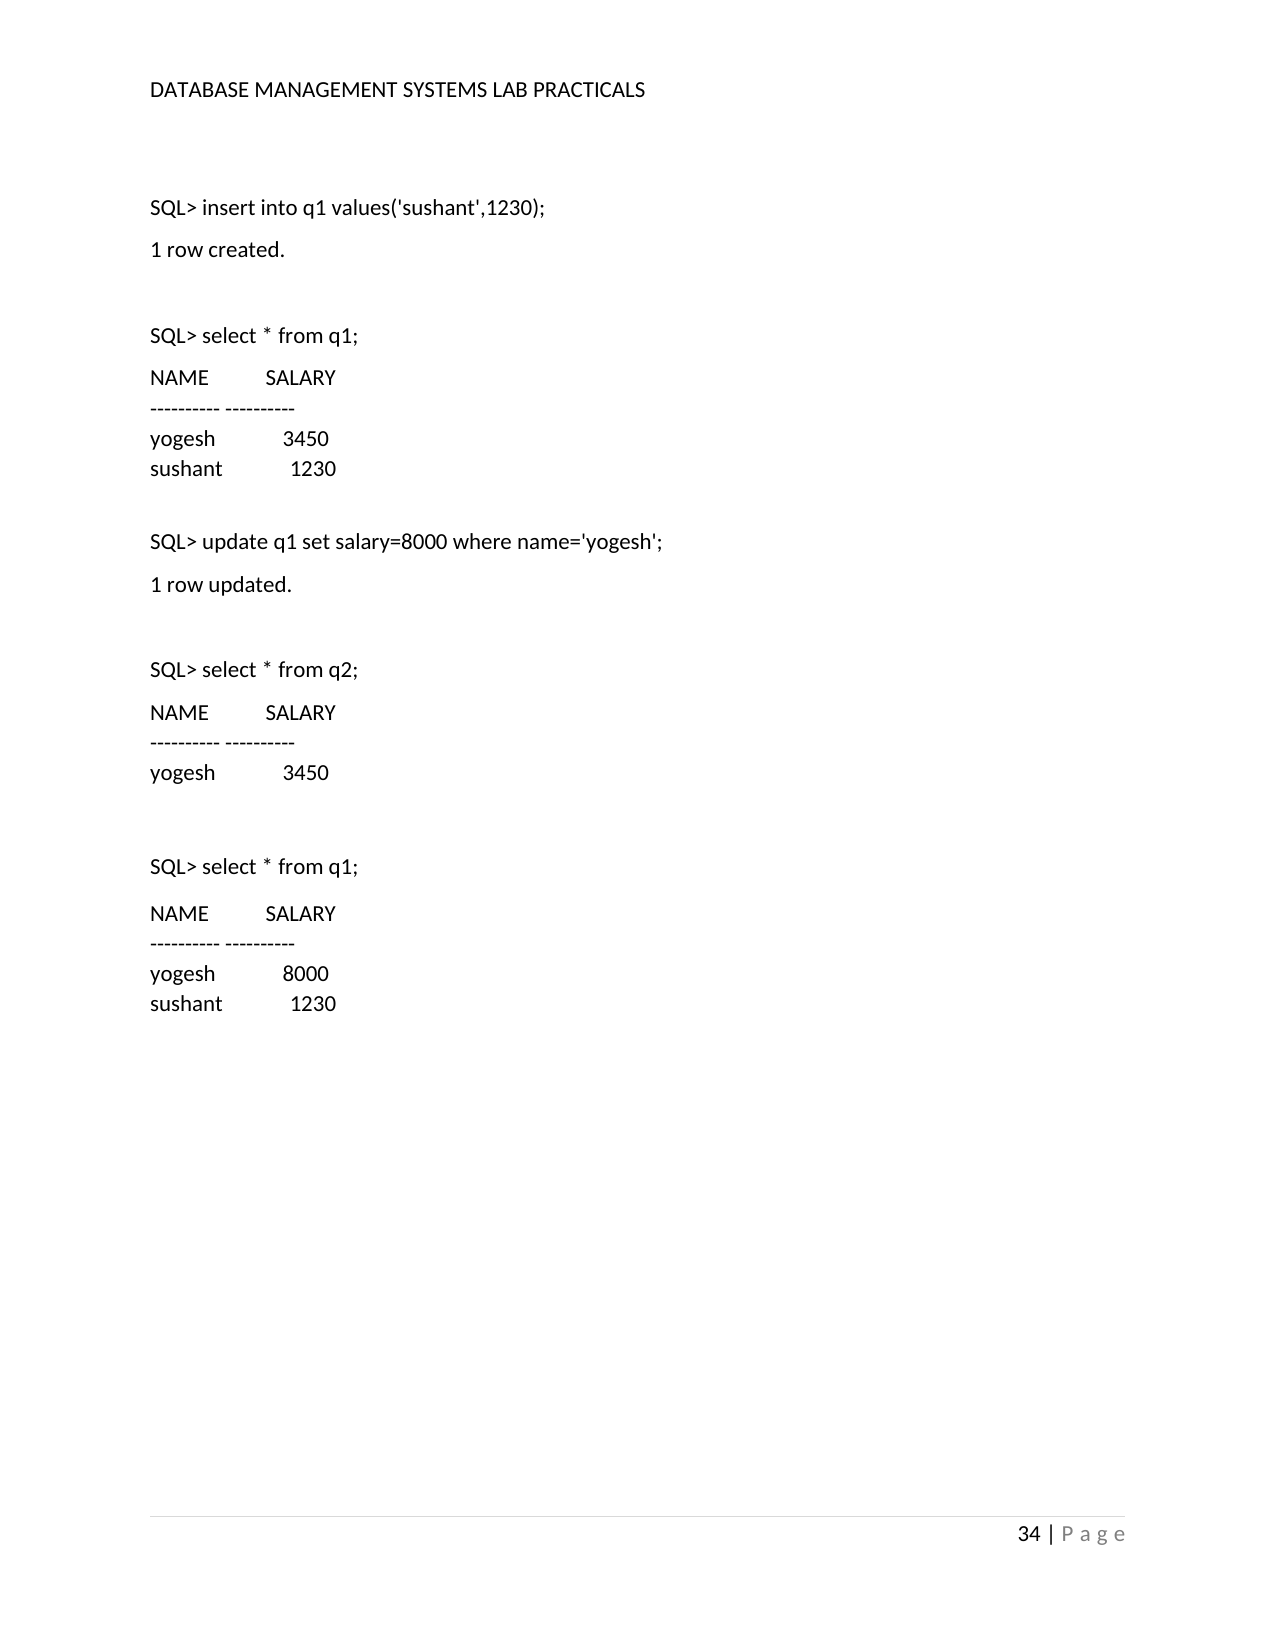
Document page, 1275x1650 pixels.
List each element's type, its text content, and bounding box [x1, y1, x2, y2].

text sushant 1230 [150, 989, 1125, 1018]
text NAME SALARY [150, 698, 1125, 726]
text SQL> insert into q1 values('sushant',1230); [150, 193, 1125, 221]
text ---------- ---------- [150, 929, 1125, 957]
text NAME SALARY [150, 363, 1125, 392]
text yogesh 3450 [150, 424, 1125, 452]
text sushant 1230 [150, 454, 1125, 482]
text SQL> select * from q1; [150, 321, 1125, 349]
text NAME SALARY [150, 899, 1125, 927]
text 1 row updated. [150, 570, 1125, 598]
text yogesh 8000 [150, 959, 1125, 987]
text SQL> select * from q1; [150, 852, 1125, 880]
text ---------- ---------- [150, 728, 1125, 756]
text ---------- ---------- [150, 394, 1125, 422]
text SQL> select * from q2; [150, 655, 1125, 683]
text SQL> update q1 set salary=8000 where name='yogesh'; [150, 527, 1125, 555]
text yogesh 3450 [150, 758, 1125, 786]
text 1 row created. [150, 235, 1125, 263]
